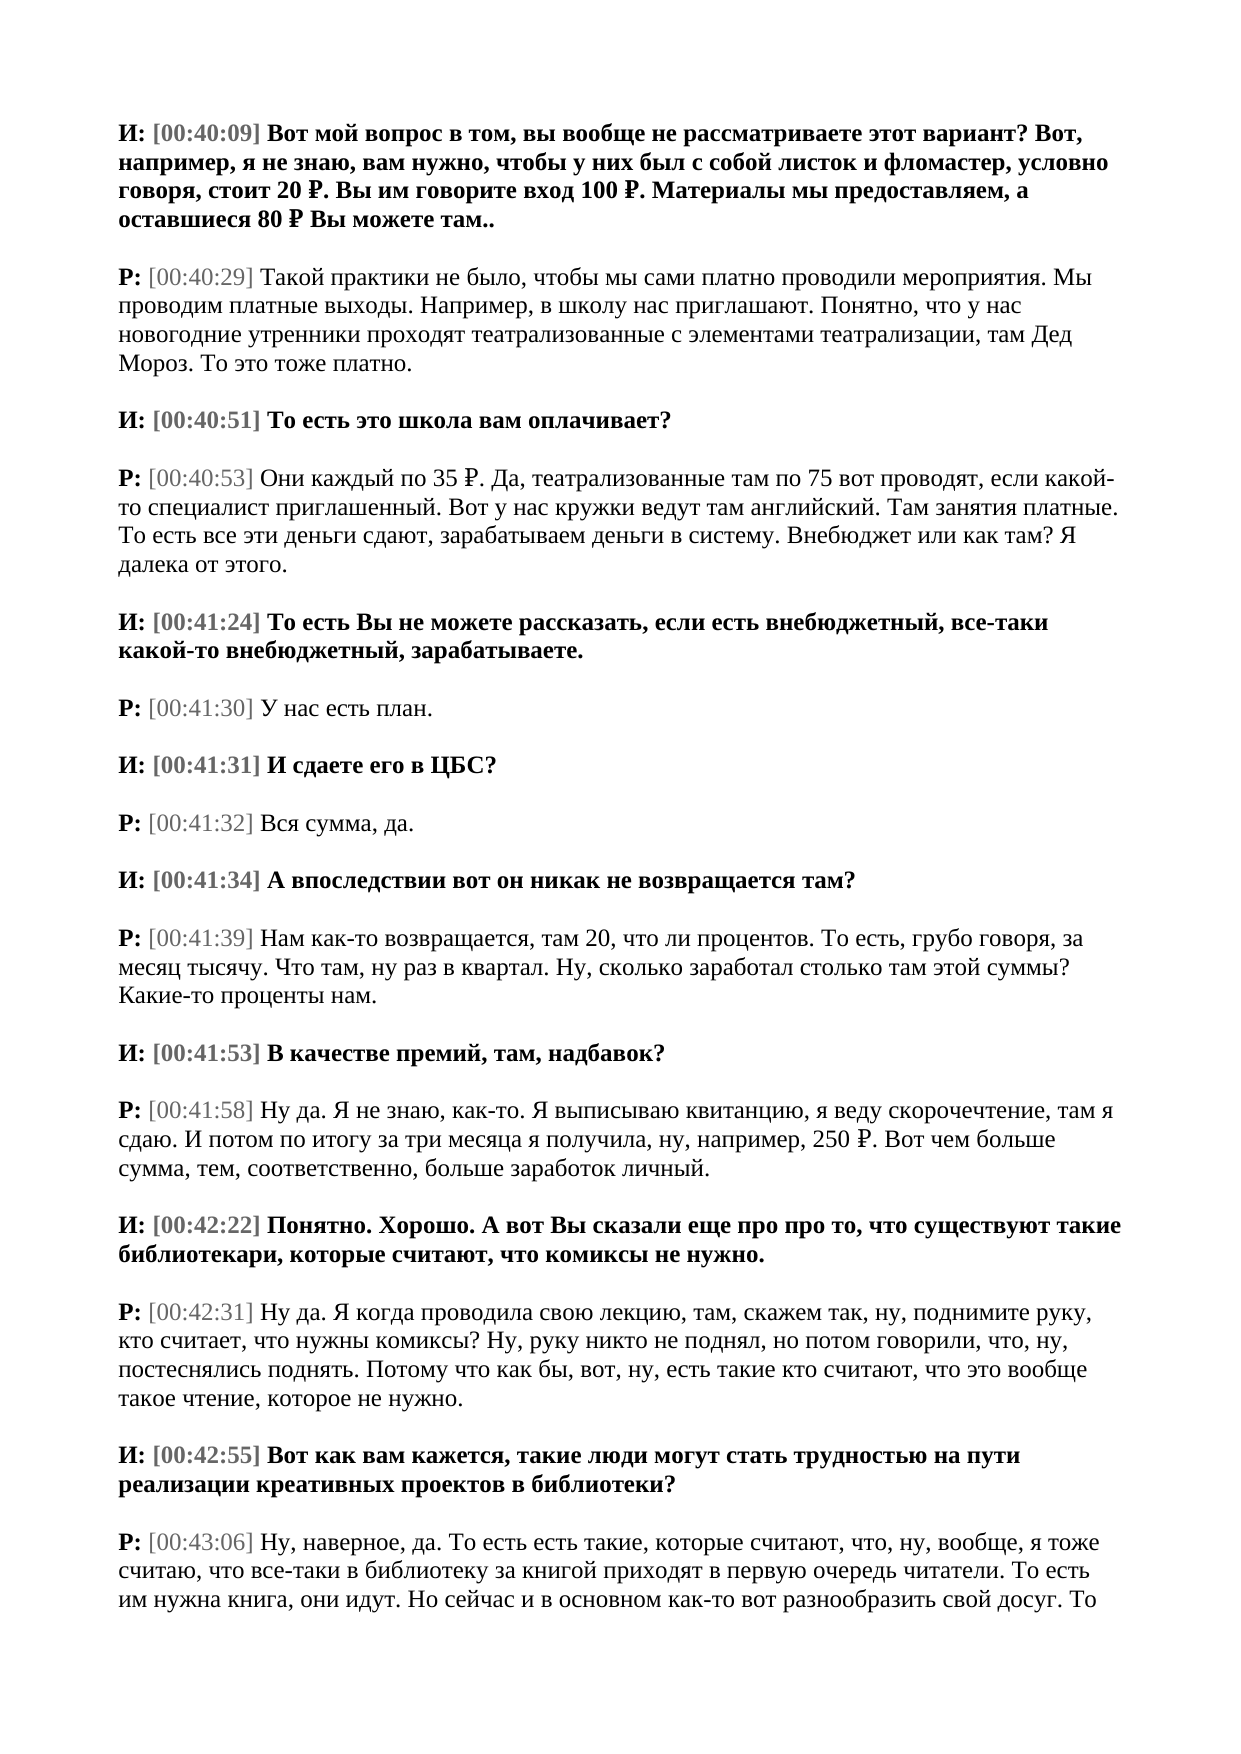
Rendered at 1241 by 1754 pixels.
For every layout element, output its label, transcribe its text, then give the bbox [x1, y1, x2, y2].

text И: [00:41:53] В качестве премий, там, надбавок? [118, 1038, 1122, 1067]
text Р: [00:42:31] Ну да. Я когда проводила свою лекцию, там, скажем так, ну, поднимите руку, кто считает, что нужны комиксы? Ну, руку никто не поднял, но потом говорили, что, ну, постеснялись поднять. Потому что как бы, вот, ну, есть такие кто считают, что это вообще такое чтение, которое не нужно. [118, 1297, 1122, 1412]
text Р: [00:41:58] Ну да. Я не знаю, как-то. Я выписываю квитанцию, я веду скорочечтение, там я сдаю. И потом по итогу за три месяца я получила, ну, например, 250 ₽. Вот чем больше сумма, тем, соответственно, больше заработок личный. [118, 1096, 1122, 1182]
text И: [00:41:24] То есть Вы не можете рассказать, если есть внебюджетный, все-таки какой-то внебюджетный, зарабатываете. [118, 607, 1122, 664]
text И: [00:42:55] Вот как вам кажется, такие люди могут стать трудностью на пути реализации креативных проектов в библиотеки? [118, 1441, 1122, 1498]
text И: [00:40:51] То есть это школа вам оплачивает? [118, 406, 1122, 434]
text Р: [00:40:29] Такой практики не было, чтобы мы сами платно проводили мероприятия. Мы проводим платные выходы. Например, в школу нас приглашают. Понятно, что у нас новогодние утренники проходят театрализованные с элементами театрализации, там Дед Мороз. То это тоже платно. [118, 262, 1122, 377]
text Р: [00:41:30] У нас есть план. [118, 693, 1122, 722]
text Р: [00:41:39] Нам как-то возвращается, там 20, что ли процентов. То есть, грубо говоря, за месяц тысячу. Что там, ну раз в квартал. Ну, сколько заработал столько там этой суммы? Какие-то проценты нам. [118, 923, 1122, 1009]
text И: [00:41:34] А впоследствии вот он никак не возвращается там? [118, 866, 1122, 894]
text Р: [00:41:32] Вся сумма, да. [118, 808, 1122, 837]
text И: [00:42:22] Понятно. Хорошо. А вот Вы сказали еще про про то, что существуют такие библиотекари, которые считают, что комиксы не нужно. [118, 1211, 1122, 1268]
text И: [00:41:31] И сдаете его в ЦБС? [118, 751, 1122, 779]
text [118, 1527, 1122, 1613]
text Р: [00:40:53] Они каждый по 35 ₽. Да, театрализованные там по 75 вот проводят, если какой-то специалист приглашенный. Вот у нас кружки ведут там английский. Там занятия платные. То есть все эти деньги сдают, зарабатываем деньги в систему. Внебюджет или как там? Я далека от этого. [118, 463, 1122, 578]
text И: [00:40:09] Вот мой вопрос в том, вы вообще не рассматриваете этот вариант? Вот, например, я не знаю, вам нужно, чтобы у них был с собой листок и фломастер, условно говоря, стоит 20 ₽. Вы им говорите вход 100 ₽. Материалы мы предоставляем, а оставшиеся 80 ₽ Вы можете там.. [118, 118, 1122, 233]
